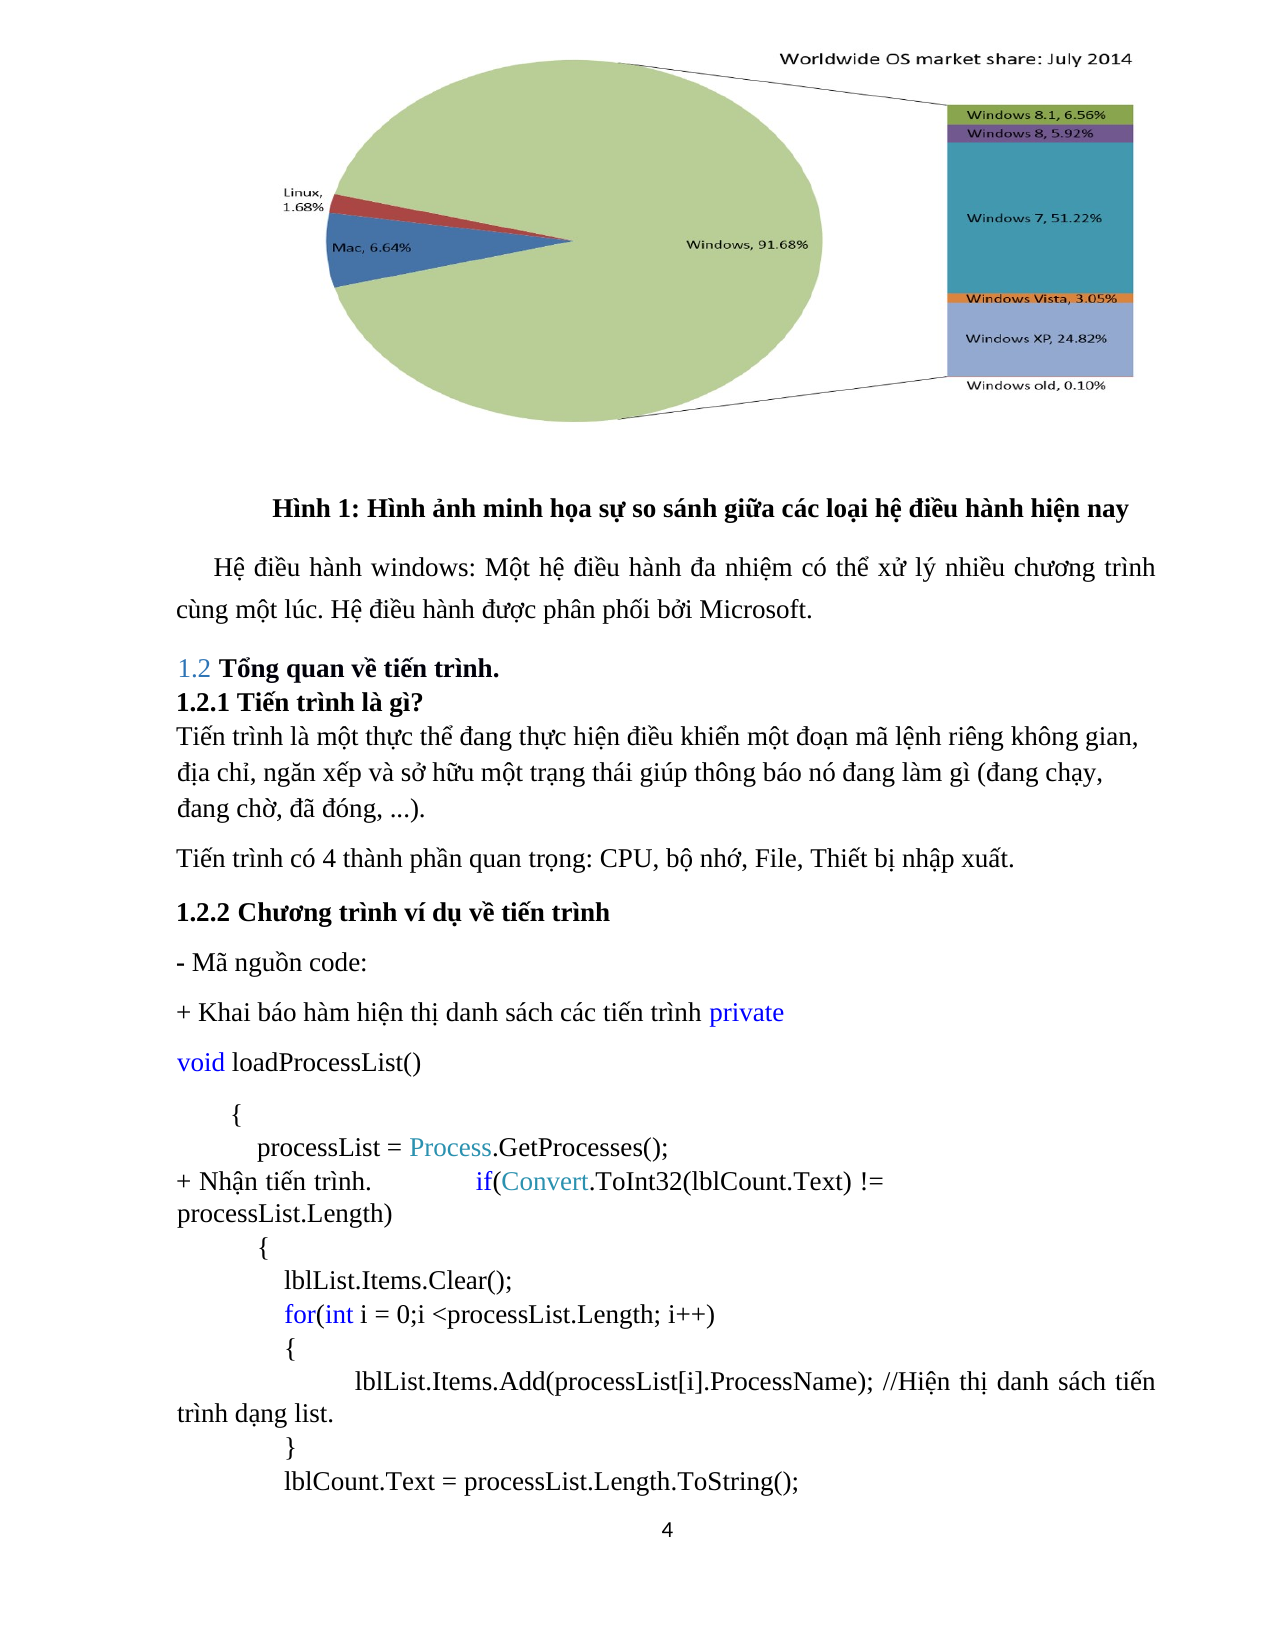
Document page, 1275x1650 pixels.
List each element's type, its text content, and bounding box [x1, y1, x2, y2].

text } [176, 1431, 1158, 1462]
text Hệ điều hành windows: Một hệ điều hành đa nhiệm có thể xử lý nhiều chương trình cùng một lúc. Hệ điều hành được phân phối bởi Microsoft. [176, 552, 1158, 625]
subtitle 1.2 Tổng quan về tiến trình. [177, 652, 1164, 683]
subtitle 1.2.1 Tiến trình là gì? [176, 686, 1164, 717]
text lblCount.Text = processList.Length.ToString(); [176, 1464, 1158, 1496]
text processList = Process.GetProcesses(); [176, 1131, 1158, 1163]
text { [176, 1098, 1158, 1129]
text for(int i = 0;i <processList.Length; i++) [176, 1298, 1158, 1329]
text lblList.Items.Clear(); [176, 1264, 1158, 1296]
text + Nhận tiến trình. if(Convert.ToInt32(lblCount.Text) != processList.Length) [176, 1165, 884, 1228]
text { [176, 1332, 1158, 1363]
text Tiến trình là một thực thể đang thực hiện điều khiển một đoạn mã lệnh riêng không gian, địa chỉ, ngăn xếp và sở hữu một trạng thái giúp thông báo nó đang làm gì (đang chạy, đang chờ, đã đóng, ...). [176, 720, 1162, 823]
text - Mã nguồn code: [176, 947, 641, 978]
picture [278, 48, 1138, 472]
text Tiến trình có 4 thành phần quan trọng: CPU, bộ nhớ, File, Thiết bị nhập xuất. [176, 842, 1158, 873]
text Hình 1: Hình ảnh minh họa sự so sánh giữa các loại hệ điều hành hiện nay [272, 493, 1164, 524]
subtitle 1.2.2 Chương trình ví dụ về tiến trình [176, 896, 641, 928]
text lblList.Items.Add(processList[i].ProcessName); //Hiện thị danh sách tiến trình dạng list. [176, 1365, 1158, 1428]
text + Khai báo hàm hiện thị danh sách các tiến trình private void loadProcessList() [176, 997, 784, 1077]
text { [176, 1231, 1158, 1262]
